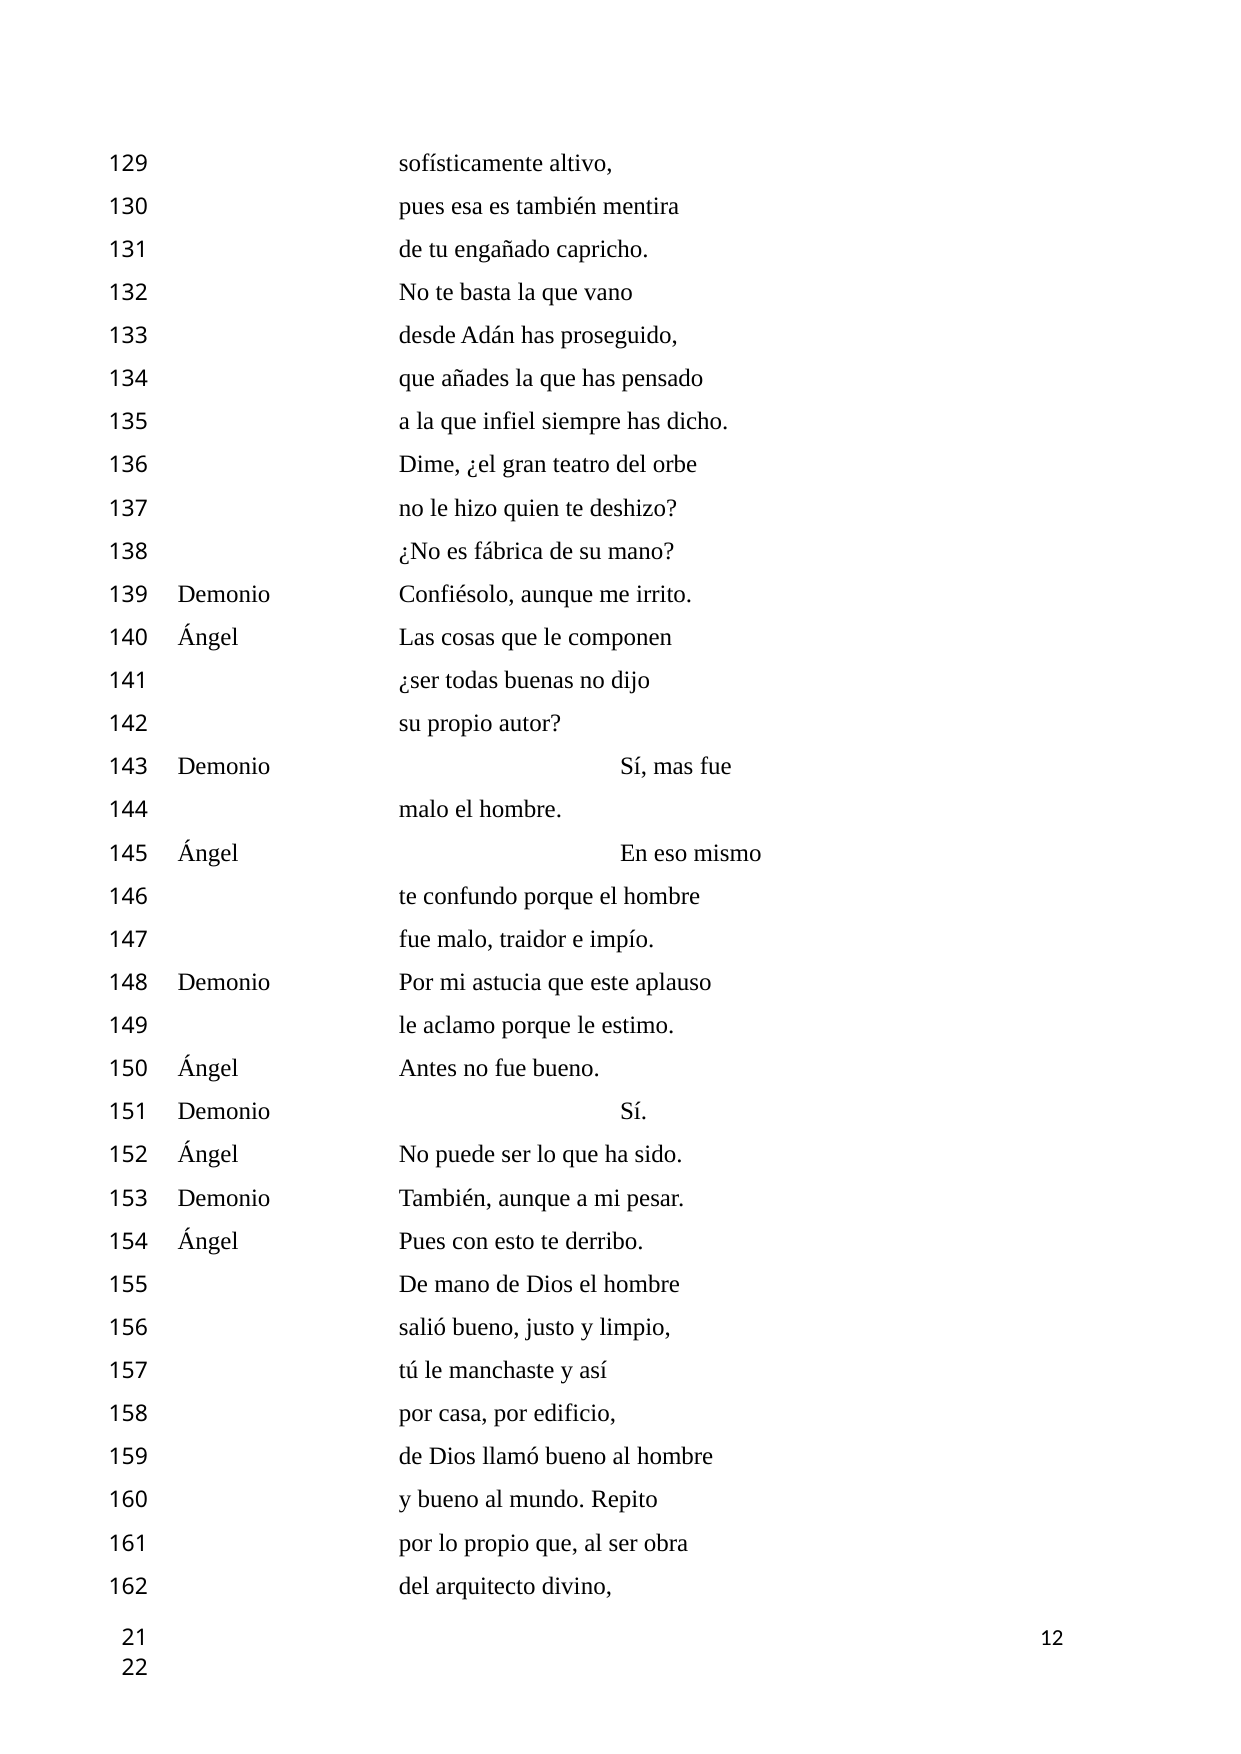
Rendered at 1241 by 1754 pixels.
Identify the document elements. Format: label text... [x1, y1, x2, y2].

text fue malo, traidor e impío. [325, 924, 1063, 953]
text desde Adán has proseguido, [399, 320, 1063, 349]
text Demonio Por mi astucia que este aplauso [177, 967, 1063, 996]
text ¿ser todas buenas no dijo [399, 665, 1063, 694]
text del arquitecto divino, [399, 1571, 1063, 1599]
text Demonio Sí. [177, 1096, 1063, 1125]
text Demonio Sí, mas fue [177, 751, 1063, 780]
text pues esa es también mentira [399, 191, 1063, 219]
text tú le manchaste y así [399, 1355, 1063, 1384]
text Demonio Confiésolo, aunque me irrito. [177, 579, 1063, 608]
text de tu engañado capricho. [399, 234, 1063, 263]
text ¿No es fábrica de su mano? [399, 536, 1063, 564]
text Demonio También, aunque a mi pesar. [177, 1183, 1063, 1211]
text De mano de Dios el hombre [399, 1269, 1063, 1298]
text de Dios llamó bueno al hombre [399, 1441, 1063, 1470]
text salió bueno, justo y limpio, [399, 1312, 1063, 1341]
text Ángel En eso mismo [177, 838, 1063, 866]
text Ángel Pues con esto te derribo. [177, 1226, 1063, 1254]
text su propio autor? [399, 708, 1063, 737]
text te confundo porque el hombre [325, 881, 1063, 909]
text No te basta la que vano [399, 277, 1063, 306]
text Ángel No puede ser lo que ha sido. [177, 1139, 1063, 1168]
text Dime, ¿el gran teatro del orbe [399, 449, 1063, 478]
text sofísticamente altivo, [399, 148, 1063, 176]
text que añades la que has pensado [399, 363, 1063, 392]
text Ángel Las cosas que le componen [177, 622, 1063, 651]
text malo el hombre. [325, 794, 1063, 823]
text no le hizo quien te deshizo? [399, 493, 1063, 521]
text por casa, por edificio, [399, 1398, 1063, 1427]
text por lo propio que, al ser obra [399, 1528, 1063, 1556]
text Ángel Antes no fue bueno. [177, 1053, 1063, 1082]
text le aclamo porque le estimo. [325, 1010, 1063, 1039]
text y bueno al mundo. Repito [399, 1484, 1063, 1513]
text a la que infiel siempre has dicho. [399, 406, 1063, 435]
